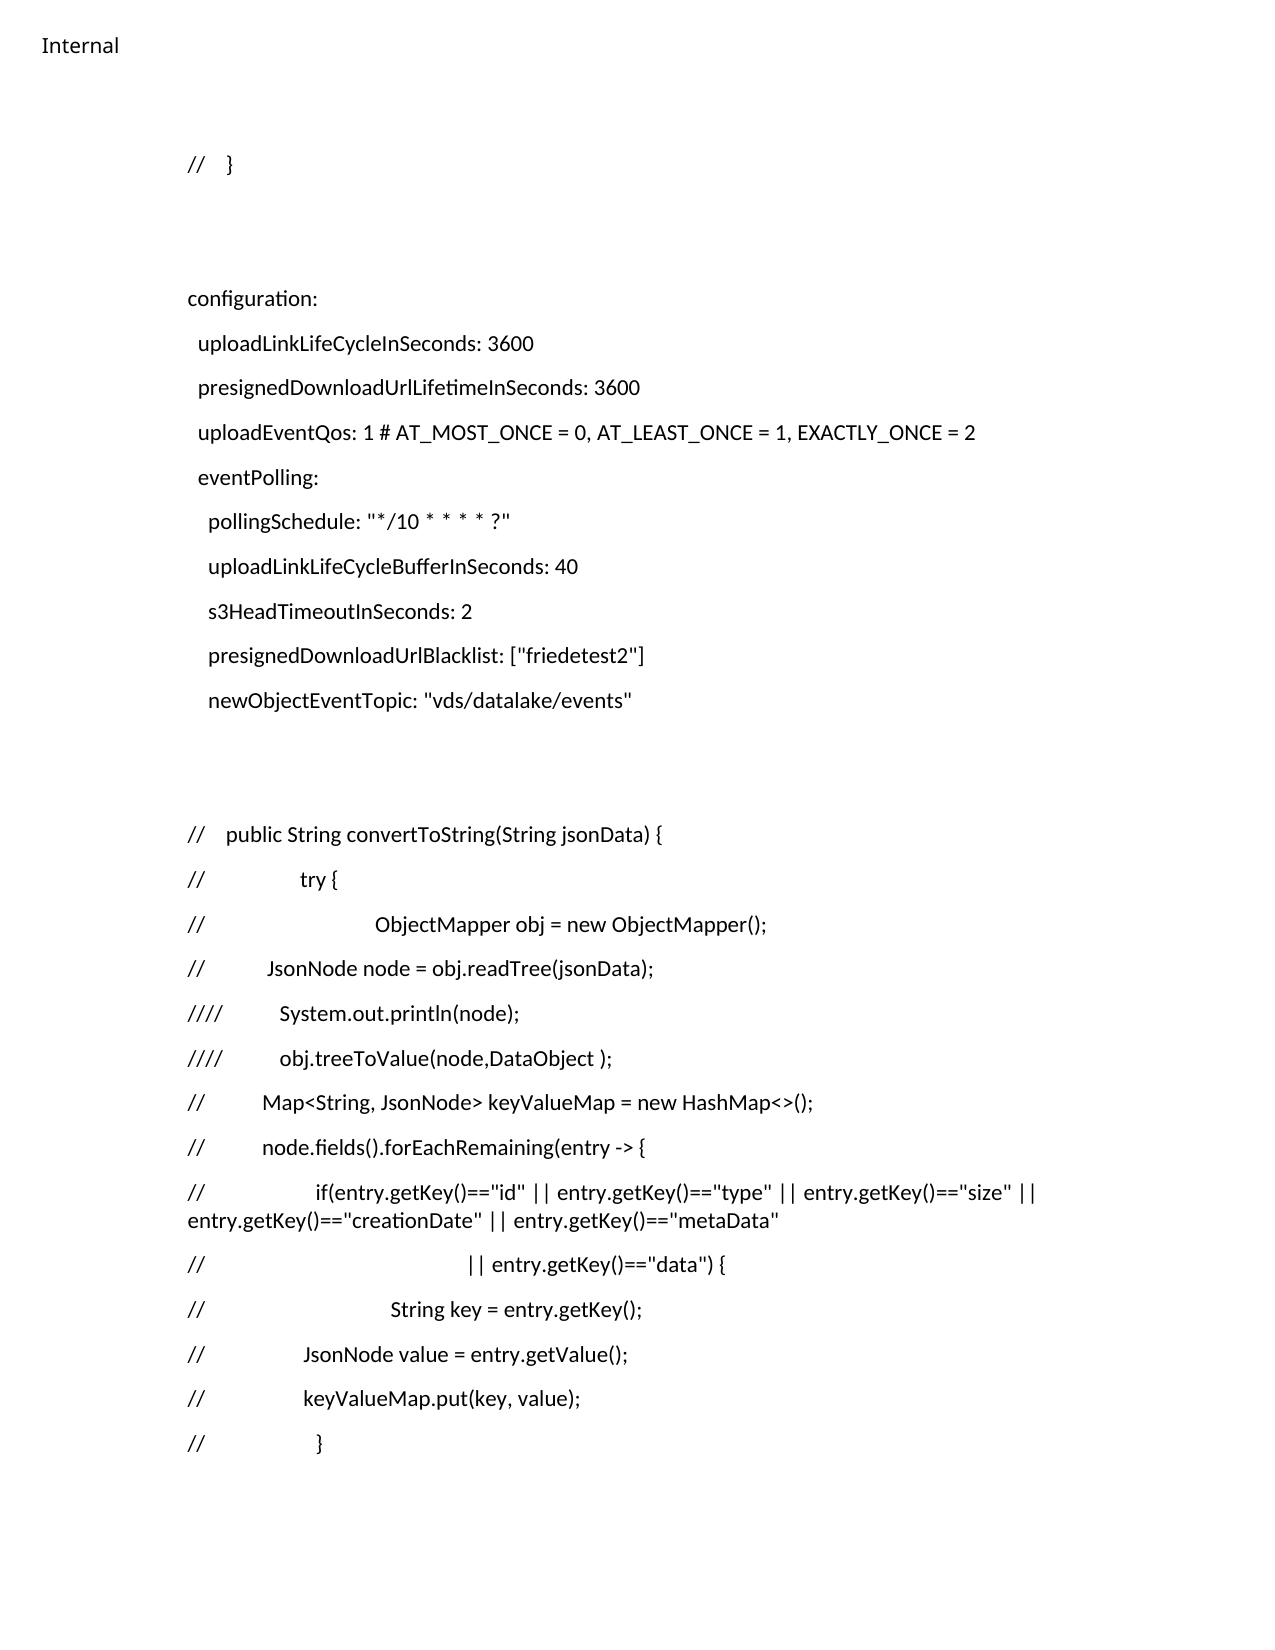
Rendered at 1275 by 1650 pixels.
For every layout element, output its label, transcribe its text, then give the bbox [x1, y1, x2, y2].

text // if(entry.getKey()=="id" || entry.getKey()=="type" || entry.getKey()=="size" || entry.getKey()=="creationDate" || entry.getKey()=="metaData" [187, 1178, 1125, 1234]
text s3HeadTimeoutInSeconds: 2 [187, 597, 1125, 625]
text // try { [187, 865, 1125, 893]
text // keyValueMap.put(key, value); [187, 1384, 1125, 1413]
text //// obj.treeToValue(node,DataObject ); [187, 1044, 1125, 1072]
text uploadLinkLifeCycleBufferInSeconds: 40 [187, 552, 1125, 580]
text eventPolling: [187, 463, 1125, 491]
text // String key = entry.getKey(); [187, 1295, 1125, 1323]
text //// System.out.println(node); [187, 999, 1125, 1027]
text // || entry.getKey()=="data") { [187, 1251, 1125, 1278]
text pollingSchedule: "*/10 * * * * ?" [187, 507, 1125, 536]
text presignedDownloadUrlBlacklist: ["friedetest2"] [187, 642, 1125, 669]
text // JsonNode value = entry.getValue(); [187, 1340, 1125, 1368]
text // } [187, 1429, 1125, 1457]
text uploadEventQos: 1 # AT_MOST_ONCE = 0, AT_LEAST_ONCE = 1, EXACTLY_ONCE = 2 [187, 418, 1125, 446]
text // } [187, 150, 1125, 178]
text // JsonNode node = obj.readTree(jsonData); [187, 954, 1125, 982]
text // public String convertToString(String jsonData) { [187, 820, 1125, 848]
text newObjectEventTopic: "vds/datalake/events" [187, 686, 1125, 714]
text // Map<String, JsonNode> keyValueMap = new HashMap<>(); [187, 1088, 1125, 1116]
text presignedDownloadUrlLifetimeInSeconds: 3600 [187, 373, 1125, 401]
text // node.fields().forEachRemaining(entry -> { [187, 1133, 1125, 1161]
text // ObjectMapper obj = new ObjectMapper(); [187, 910, 1125, 938]
text configuration: [187, 284, 1125, 312]
text uploadLinkLifeCycleInSeconds: 3600 [187, 329, 1125, 357]
